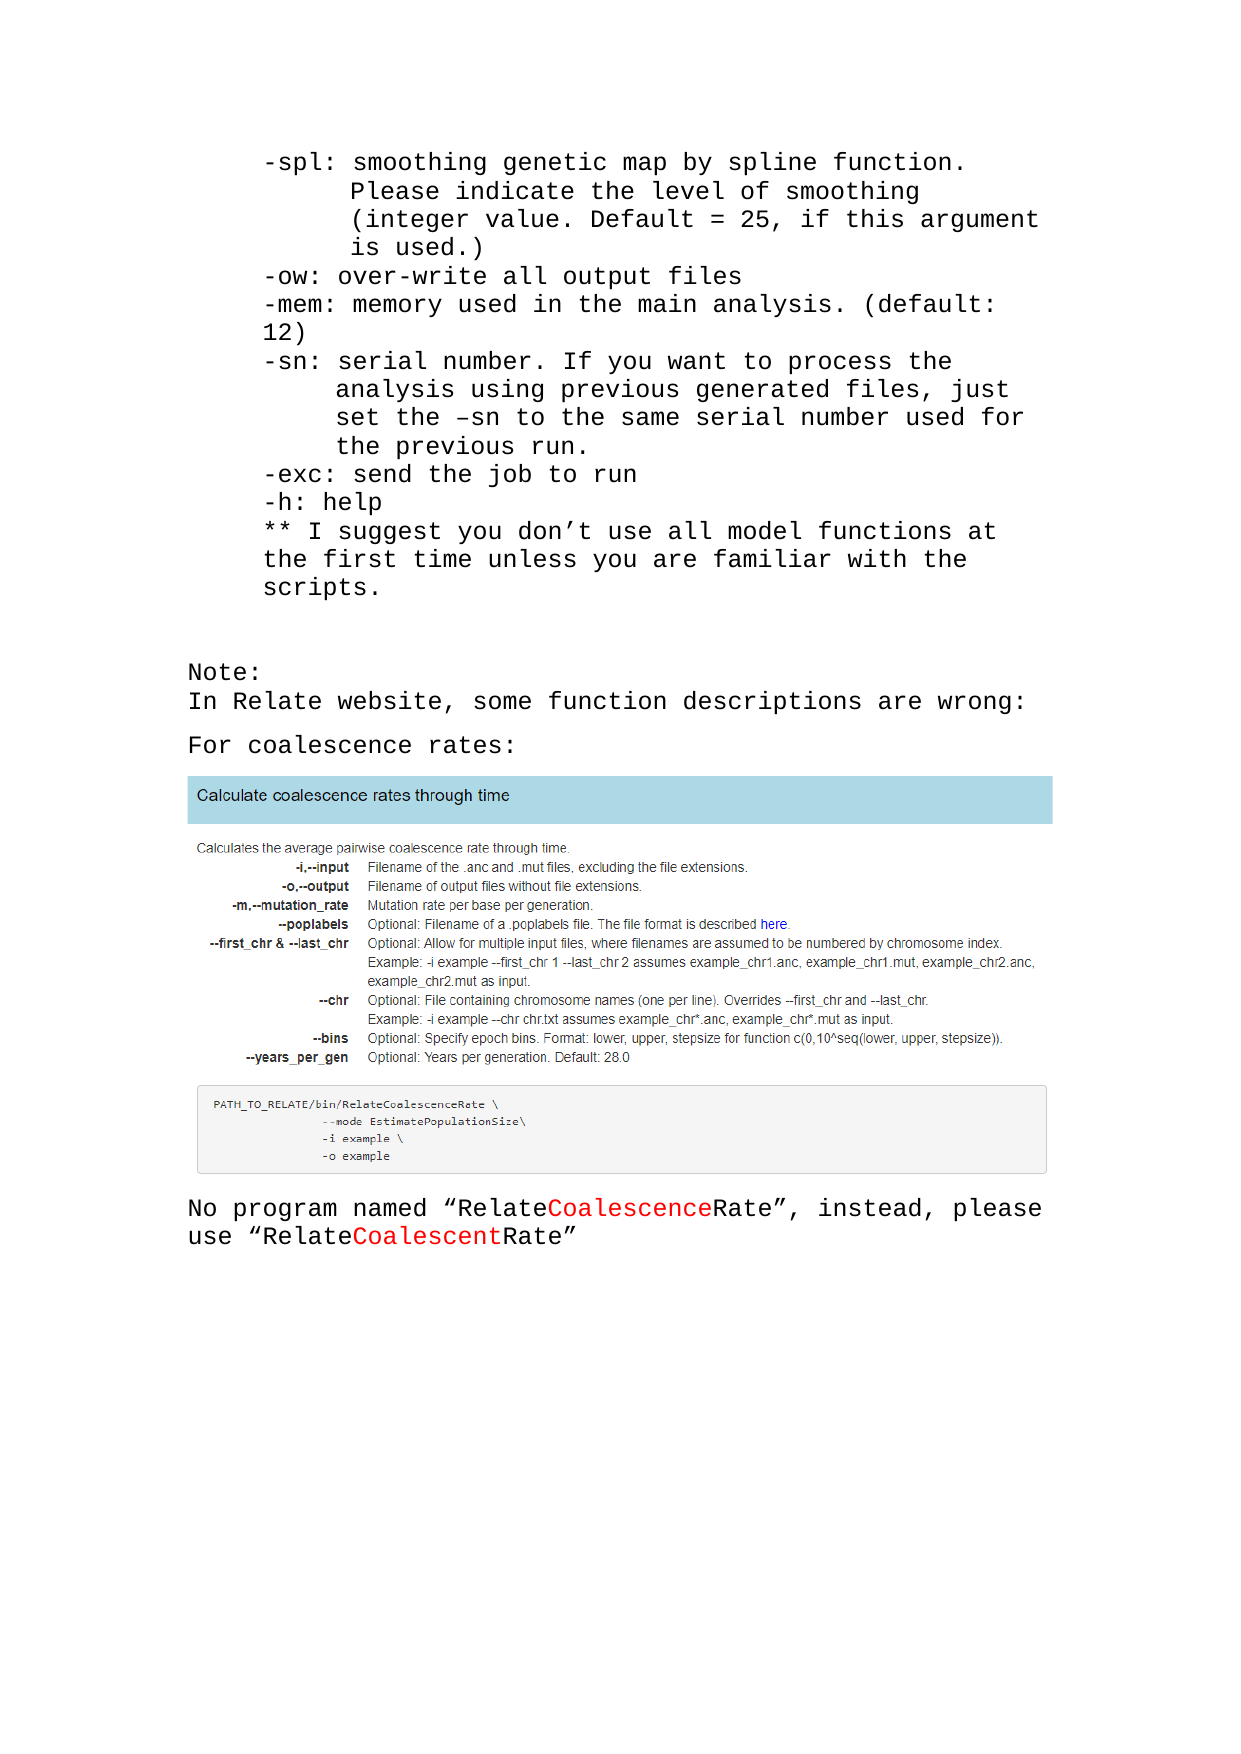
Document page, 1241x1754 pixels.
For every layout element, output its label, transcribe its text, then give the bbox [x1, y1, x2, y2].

subtitle For coalescence rates: [187, 732, 1053, 761]
text -ow: over-write all output files [262, 263, 1053, 292]
text ** I suggest you don’t use all model functions at the first time unless you are familiar with the scripts. [262, 518, 1053, 603]
text -mem: memory used in the main analysis. (default: 12) [262, 292, 1053, 348]
text -h: help [262, 490, 1053, 518]
text Note: [187, 660, 1053, 688]
text -exc: send the job to run [262, 462, 1053, 490]
picture [187, 776, 1053, 1180]
subtitle No program named “RelateCoalescenceRate”, instead, please use “RelateCoalescentRate” [187, 1195, 1053, 1252]
text -spl: smoothing genetic map by spline function. Please indicate the level of smoothing (integer value. Default = 25, if this argument is used.) [262, 150, 1053, 263]
text -sn: serial number. If you want to process the analysis using previous generated files, just set the –sn to the same serial number used for the previous run. [262, 348, 1053, 462]
text In Relate website, some function descriptions are wrong: [187, 688, 1053, 717]
